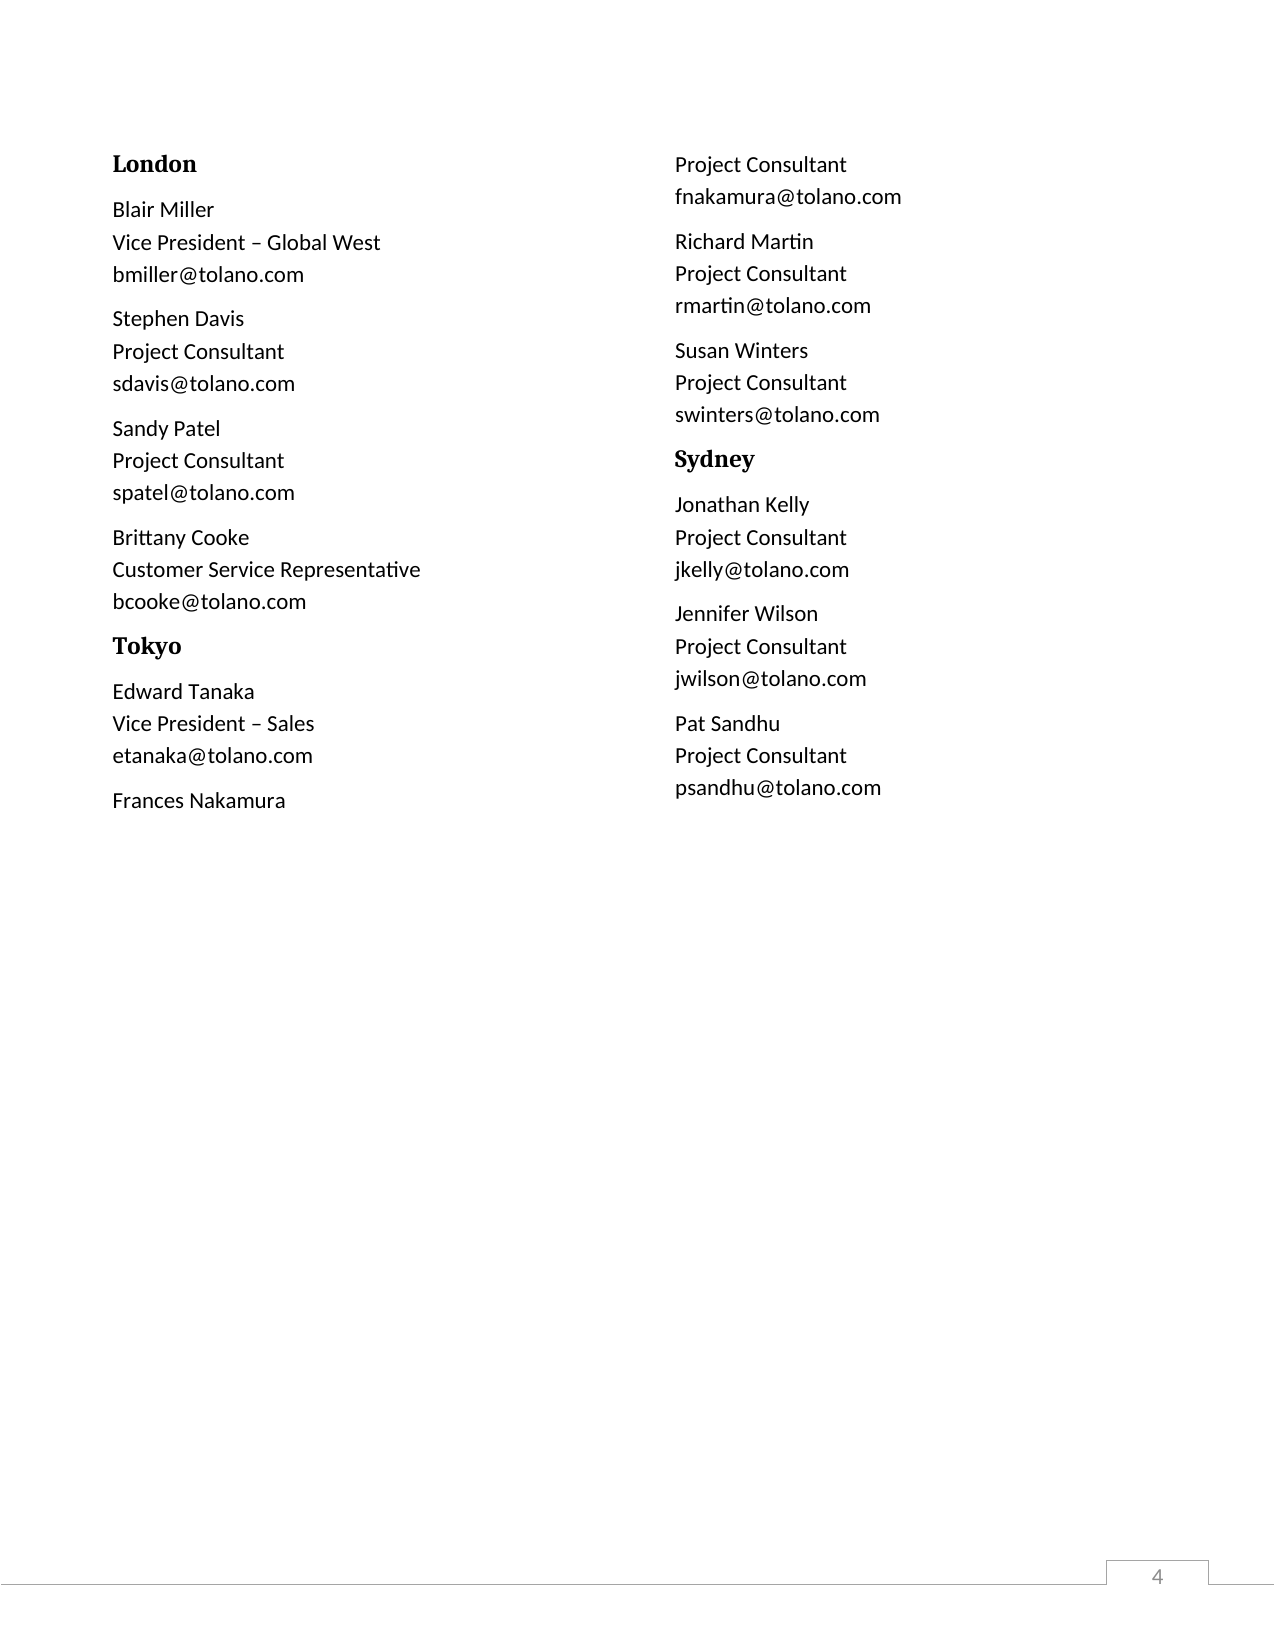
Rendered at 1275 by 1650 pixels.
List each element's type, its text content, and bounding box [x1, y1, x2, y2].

text Blair Miller [112, 196, 600, 223]
text Project Consultant [112, 446, 600, 474]
text Vice President – Sales [112, 709, 600, 737]
text Project Consultant [675, 632, 1162, 660]
text Project Consultant [675, 368, 1162, 396]
text Pat Sandhu [675, 709, 1162, 737]
text Edward Tanaka [112, 677, 600, 705]
text Richard Martin [675, 227, 1162, 255]
text spatel@tolano.com [112, 478, 600, 506]
text etanaka@tolano.com [112, 742, 600, 770]
text Jennifer Wilson [675, 599, 1162, 628]
text bcooke@tolano.com [112, 587, 600, 615]
text Stephen Davis [112, 304, 600, 333]
text jwilson@tolano.com [675, 664, 1162, 692]
text Project Consultant [675, 259, 1162, 287]
text Project Consultant [112, 337, 600, 365]
text psandhu@tolano.com [675, 773, 1162, 801]
text Project Consultant [675, 741, 1162, 769]
text Susan Winters [675, 336, 1162, 364]
text sdavis@tolano.com [112, 369, 600, 397]
text Brittany Cooke [112, 523, 600, 551]
text Sandy Patel [112, 414, 600, 442]
text fnakamura@tolano.com [675, 182, 1162, 210]
text Frances Nakamura [112, 786, 600, 814]
text Vice President – Global West [112, 228, 600, 256]
subtitle Sydney [675, 445, 1162, 474]
text Project Consultant [675, 523, 1162, 551]
text bmiller@tolano.com [112, 260, 600, 288]
text rmartin@tolano.com [675, 291, 1162, 319]
text Jonathan Kelly [675, 491, 1162, 518]
text swinters@tolano.com [675, 400, 1162, 428]
text Project Consultant [675, 150, 1162, 178]
text Customer Service Representative [112, 555, 600, 583]
text jkelly@tolano.com [675, 555, 1162, 583]
